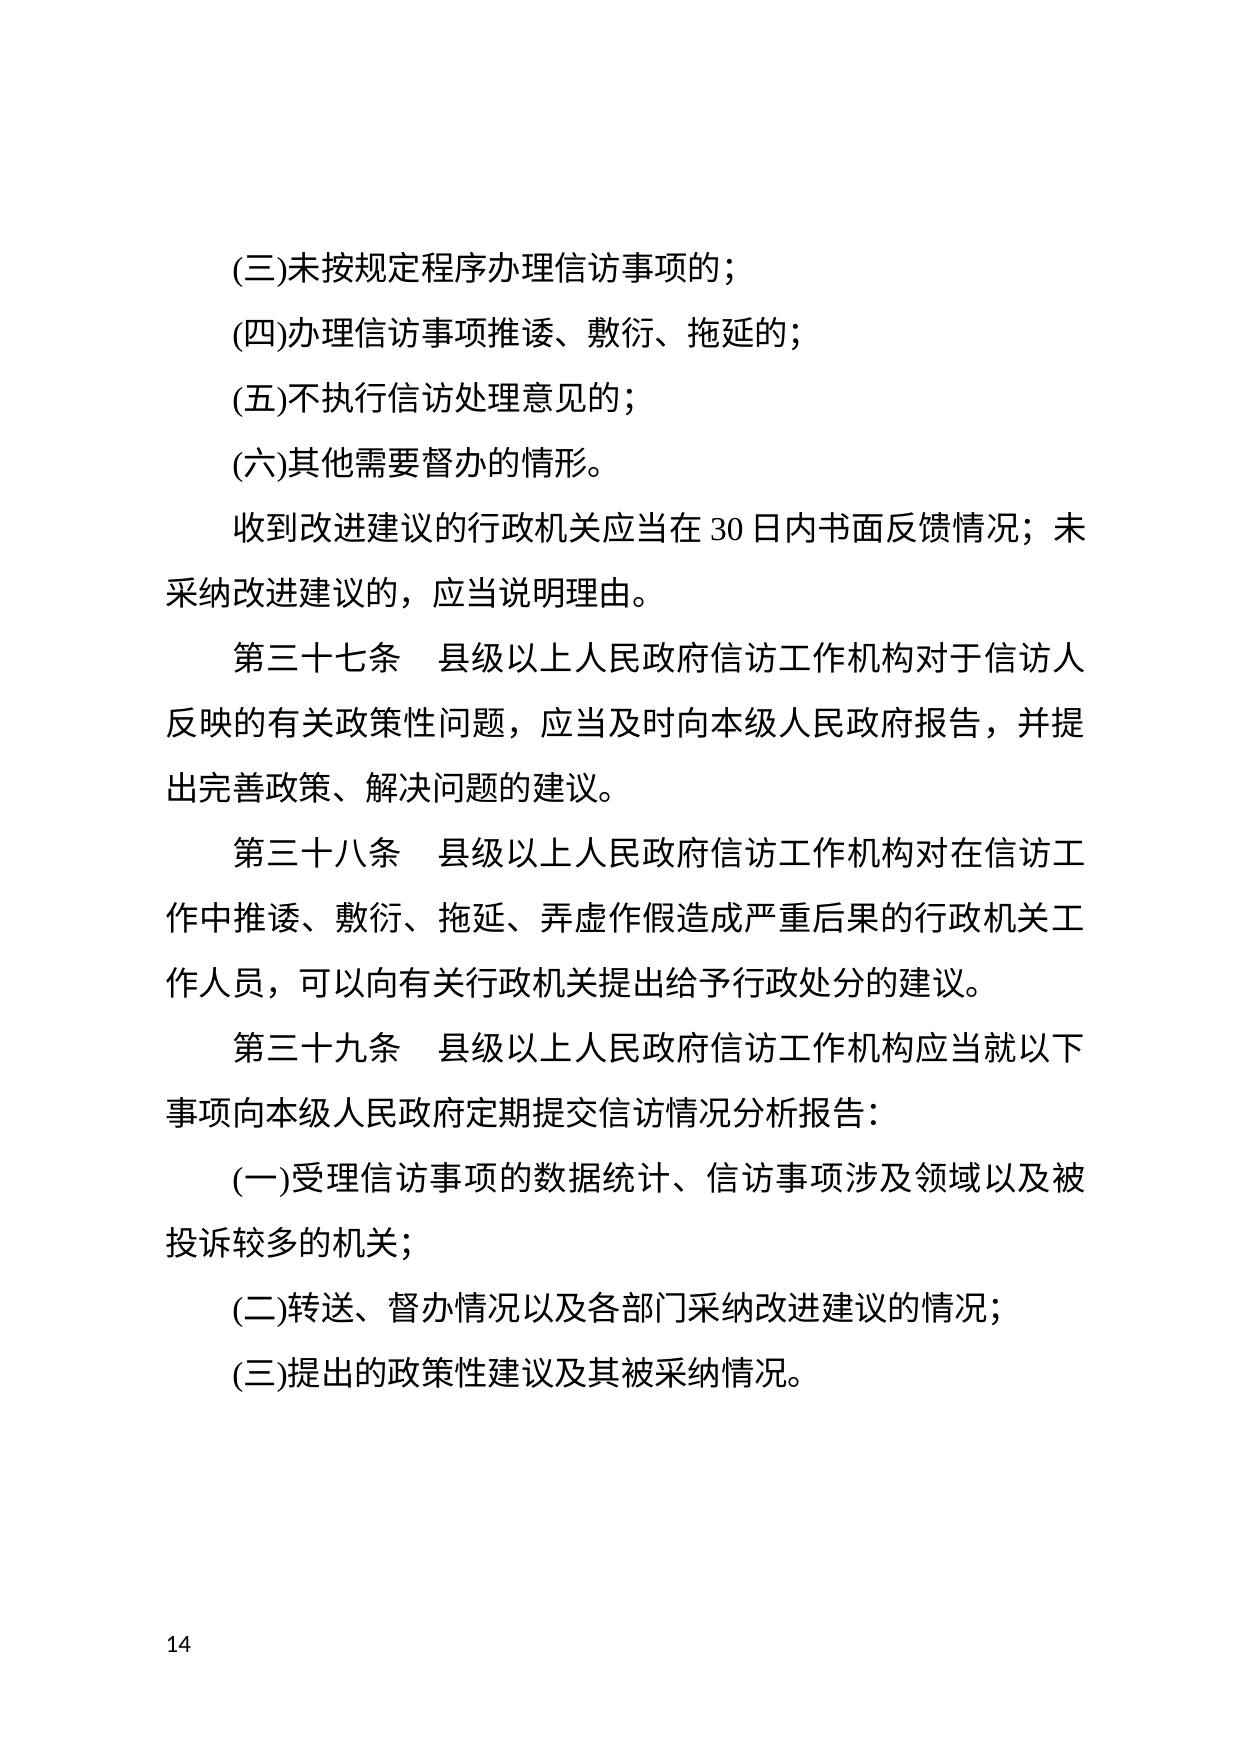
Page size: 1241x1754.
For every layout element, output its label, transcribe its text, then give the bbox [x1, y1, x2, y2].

text 第三十九条 县级以上人民政府信访工作机构应当就以下事项向本级人民政府定期提交信访情况分析报告： [165, 1013, 1087, 1143]
text (三)提出的政策性建议及其被采纳情况。 [165, 1338, 1087, 1403]
text 第三十七条 县级以上人民政府信访工作机构对于信访人反映的有关政策性问题，应当及时向本级人民政府报告，并提出完善政策、解决问题的建议。 [165, 623, 1087, 818]
text 收到改进建议的行政机关应当在30日内书面反馈情况；未采纳改进建议的，应当说明理由。 [165, 493, 1087, 623]
text (一)受理信访事项的数据统计、信访事项涉及领域以及被投诉较多的机关； [165, 1143, 1087, 1273]
text (三)未按规定程序办理信访事项的； [165, 233, 1087, 298]
text 第三十八条 县级以上人民政府信访工作机构对在信访工作中推诿、敷衍、拖延、弄虚作假造成严重后果的行政机关工作人员，可以向有关行政机关提出给予行政处分的建议。 [165, 818, 1087, 1013]
text (五)不执行信访处理意见的； [165, 363, 1087, 428]
text (四)办理信访事项推诿、敷衍、拖延的； [165, 298, 1087, 363]
text (二)转送、督办情况以及各部门采纳改进建议的情况； [165, 1273, 1087, 1338]
text (六)其他需要督办的情形。 [165, 428, 1087, 493]
